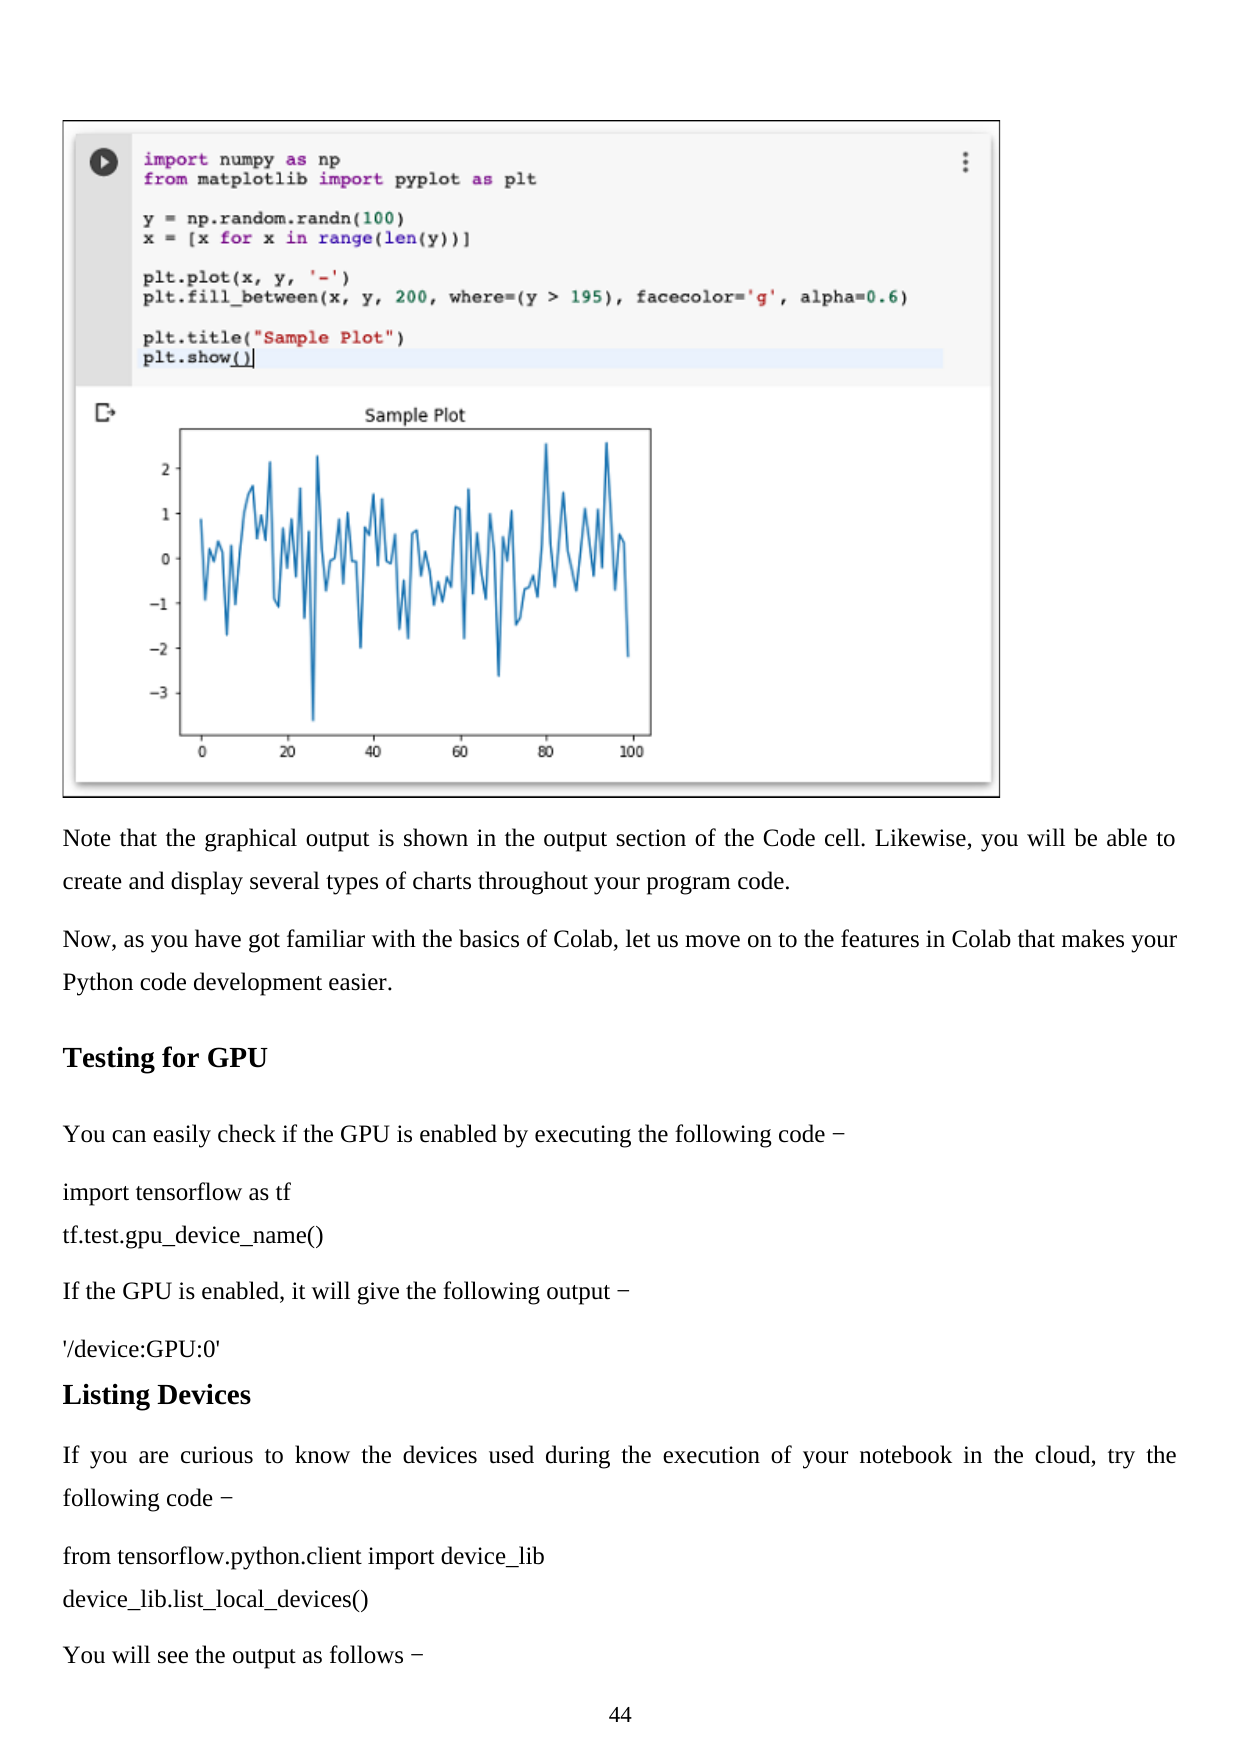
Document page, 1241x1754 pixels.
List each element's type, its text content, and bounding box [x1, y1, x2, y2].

text Testing for GPU [62, 1040, 1178, 1073]
text import tensorflow as tf [62, 1177, 1178, 1206]
text device_lib.list_local_devices() [62, 1584, 1178, 1613]
text Now, as you have got familiar with the basics of Colab, let us move on to the features in Colab that makes your Python code development easier. [62, 924, 1178, 996]
text If the GPU is enabled, it will give the following output − [62, 1276, 1178, 1305]
text You will see the output as follows − [62, 1640, 1178, 1669]
text from tensorflow.python.client import device_lib [62, 1541, 1178, 1570]
picture [62, 120, 1001, 798]
text Listing Devices [62, 1377, 1178, 1411]
text tf.test.gpu_device_name() [62, 1220, 1178, 1249]
text Note that the graphical output is shown in the output section of the Code cell. Likewise, you will be able to create and display several types of charts throughout your program code. [62, 823, 1178, 895]
text You can easily check if the GPU is enabled by executing the following code − [62, 1119, 1178, 1148]
text '/device:GPU:0' [62, 1334, 1178, 1363]
text If you are curious to know the devices used during the execution of your notebook in the cloud, try the following code − [62, 1440, 1178, 1512]
